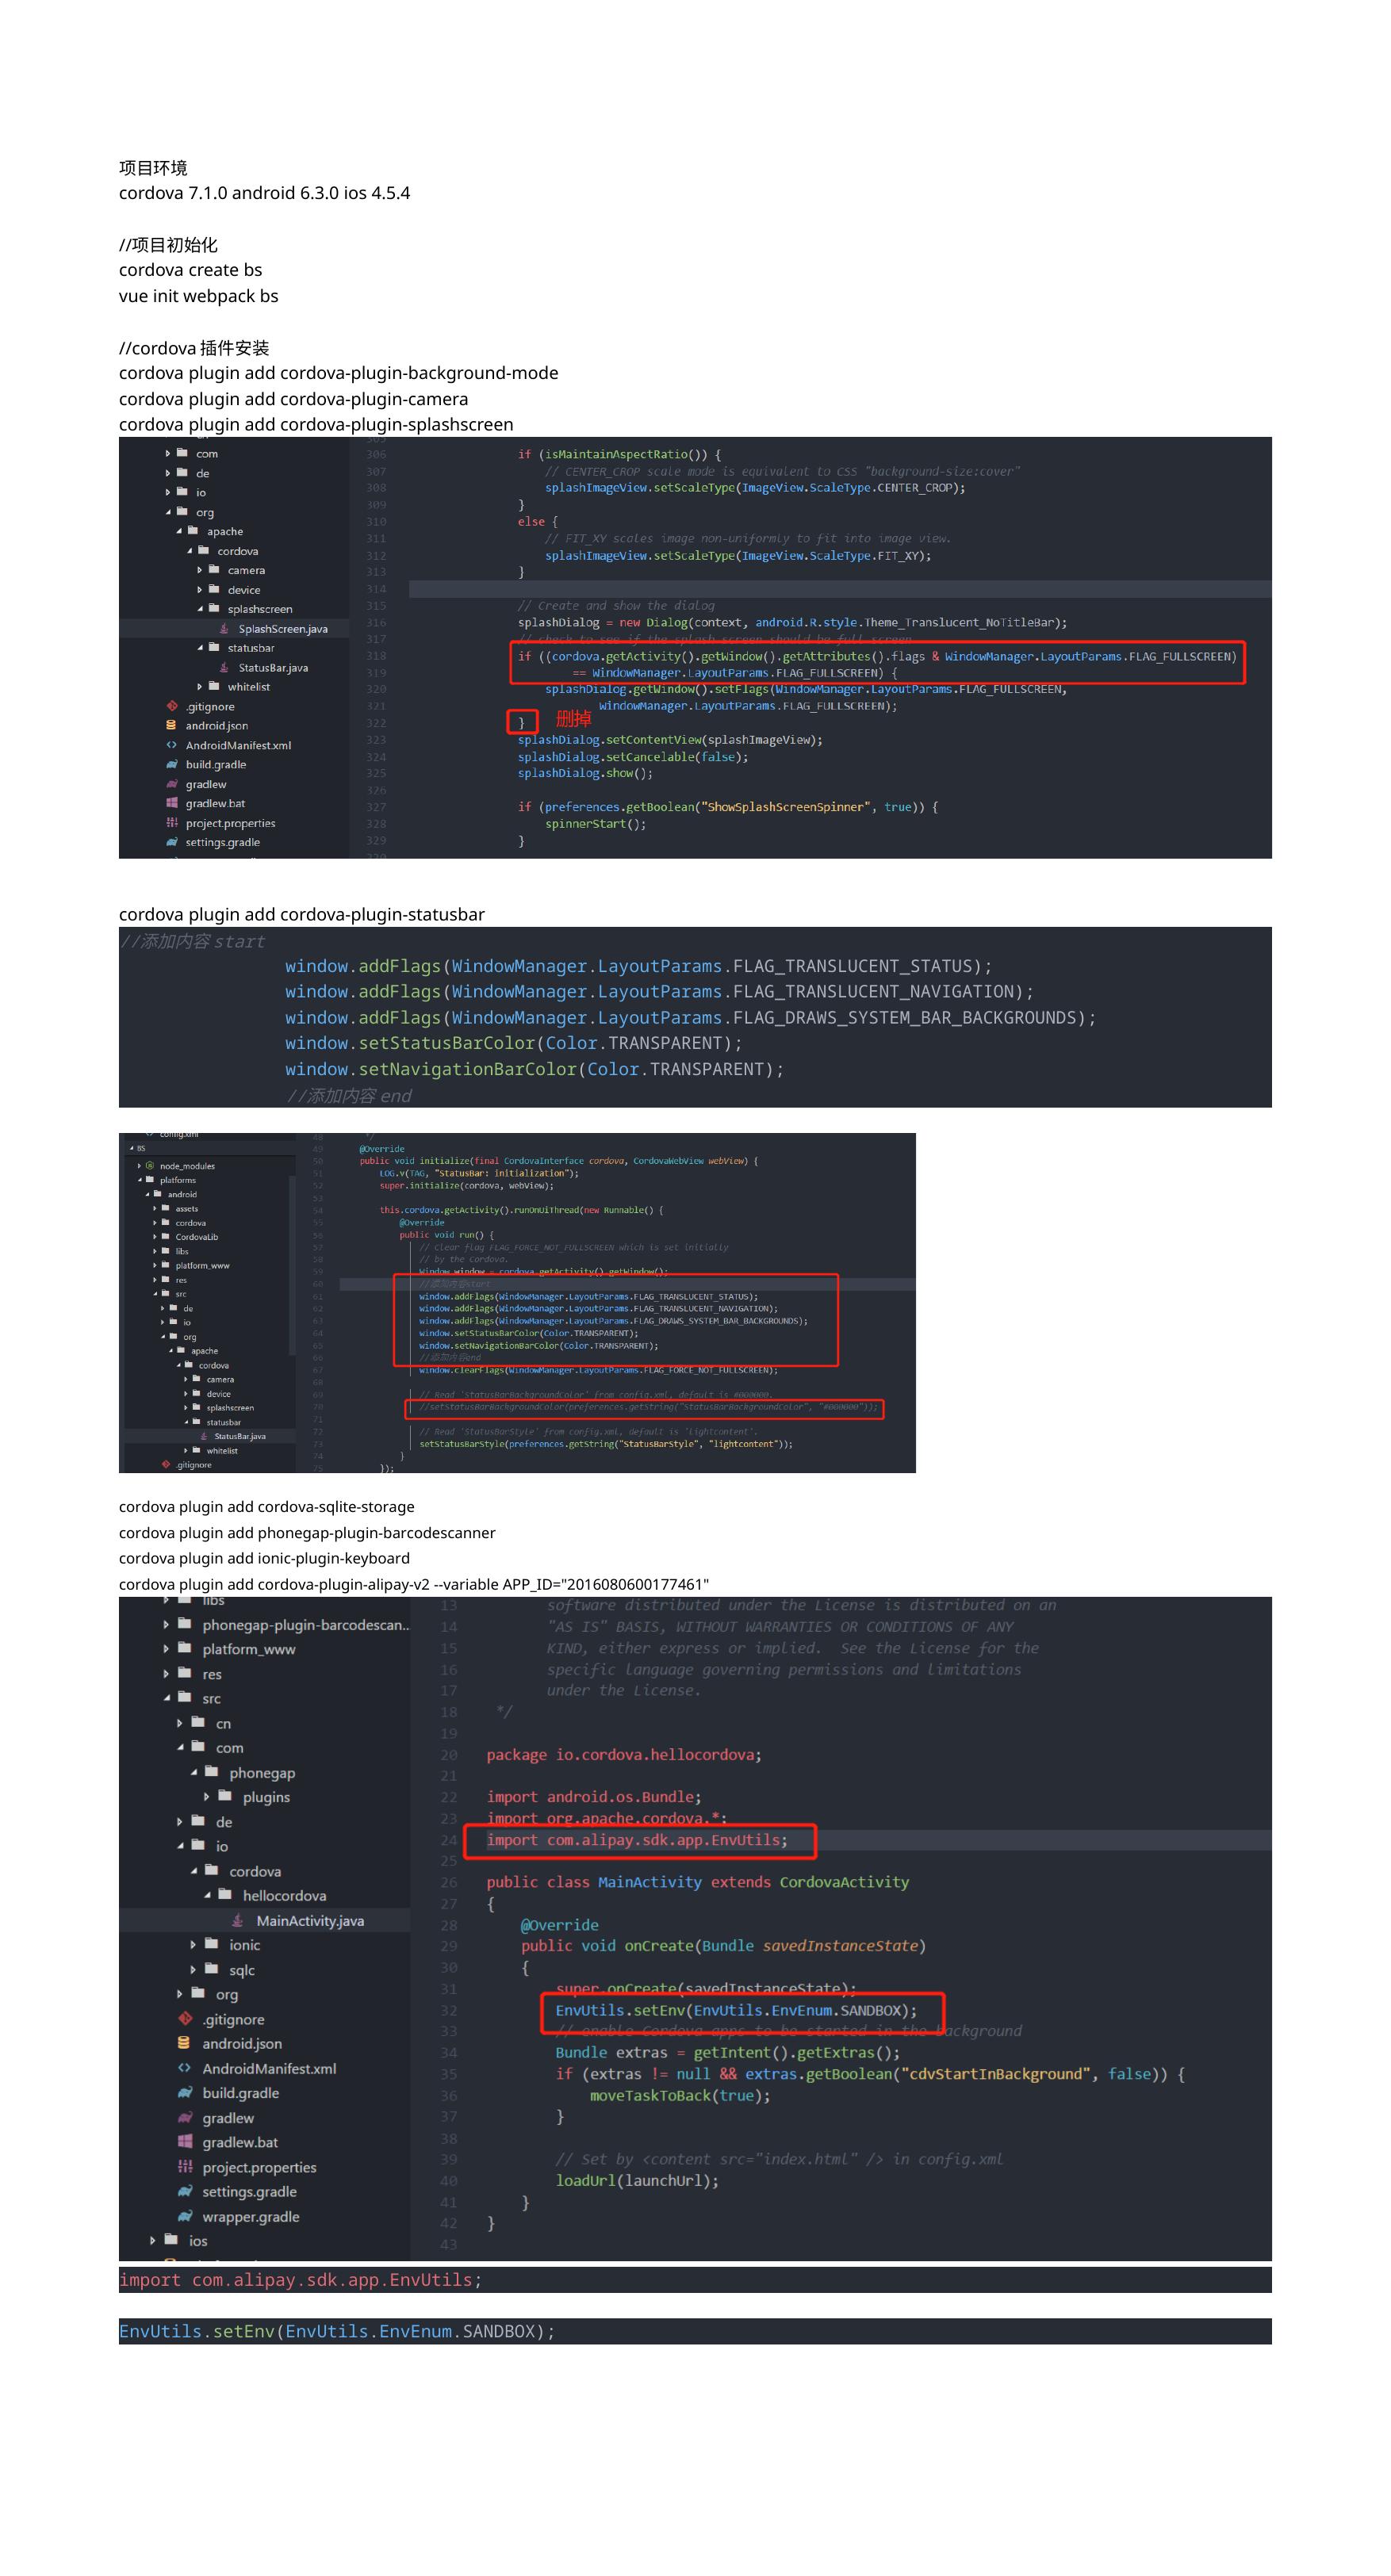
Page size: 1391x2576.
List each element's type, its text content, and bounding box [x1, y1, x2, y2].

text cordova plugin add phonegap-plugin-barcodescanner [119, 1520, 1272, 1545]
text EnvUtils.setEnv(EnvUtils.EnvEnum.SANDBOX); [119, 2318, 1272, 2344]
text cordova create bs [119, 257, 1272, 283]
picture [119, 1133, 916, 1473]
text 项目环境 [119, 154, 1272, 180]
text cordova plugin add cordova-sqlite-storage [119, 1494, 1272, 1520]
text cordova plugin add cordova-plugin-alipay-v2 --variable APP_ID="2016080600177461" [119, 1571, 1272, 1597]
text window.addFlags(WindowManager.LayoutParams.FLAG_DRAWS_SYSTEM_BAR_BACKGROUNDS); [119, 1005, 1272, 1030]
text window.addFlags(WindowManager.LayoutParams.FLAG_TRANSLUCENT_STATUS); [119, 953, 1272, 978]
text window.setNavigationBarColor(Color.TRANSPARENT); [119, 1056, 1272, 1081]
text //添加内容start [119, 927, 1272, 953]
text //项目初始化 [119, 232, 1272, 257]
text cordova 7.1.0 android 6.3.0 ios 4.5.4 [119, 180, 1272, 205]
text cordova plugin add cordova-plugin-camera [119, 386, 1272, 411]
text cordova plugin add ionic-plugin-keyboard [119, 1545, 1272, 1571]
text cordova plugin add cordova-plugin-splashscreen [119, 411, 1272, 437]
picture [119, 1597, 1273, 2261]
text cordova plugin add cordova-plugin-statusbar [119, 901, 1272, 927]
picture [119, 437, 1273, 859]
text window.setStatusBarColor(Color.TRANSPARENT); [119, 1030, 1272, 1056]
text //cordova插件安装 [119, 335, 1272, 360]
text cordova plugin add cordova-plugin-background-mode [119, 360, 1272, 386]
text vue init webpack bs [119, 283, 1272, 308]
text window.addFlags(WindowManager.LayoutParams.FLAG_TRANSLUCENT_NAVIGATION); [119, 978, 1272, 1005]
text //添加内容end [119, 1081, 1272, 1108]
text import com.alipay.sdk.app.EnvUtils; [119, 2267, 1272, 2293]
